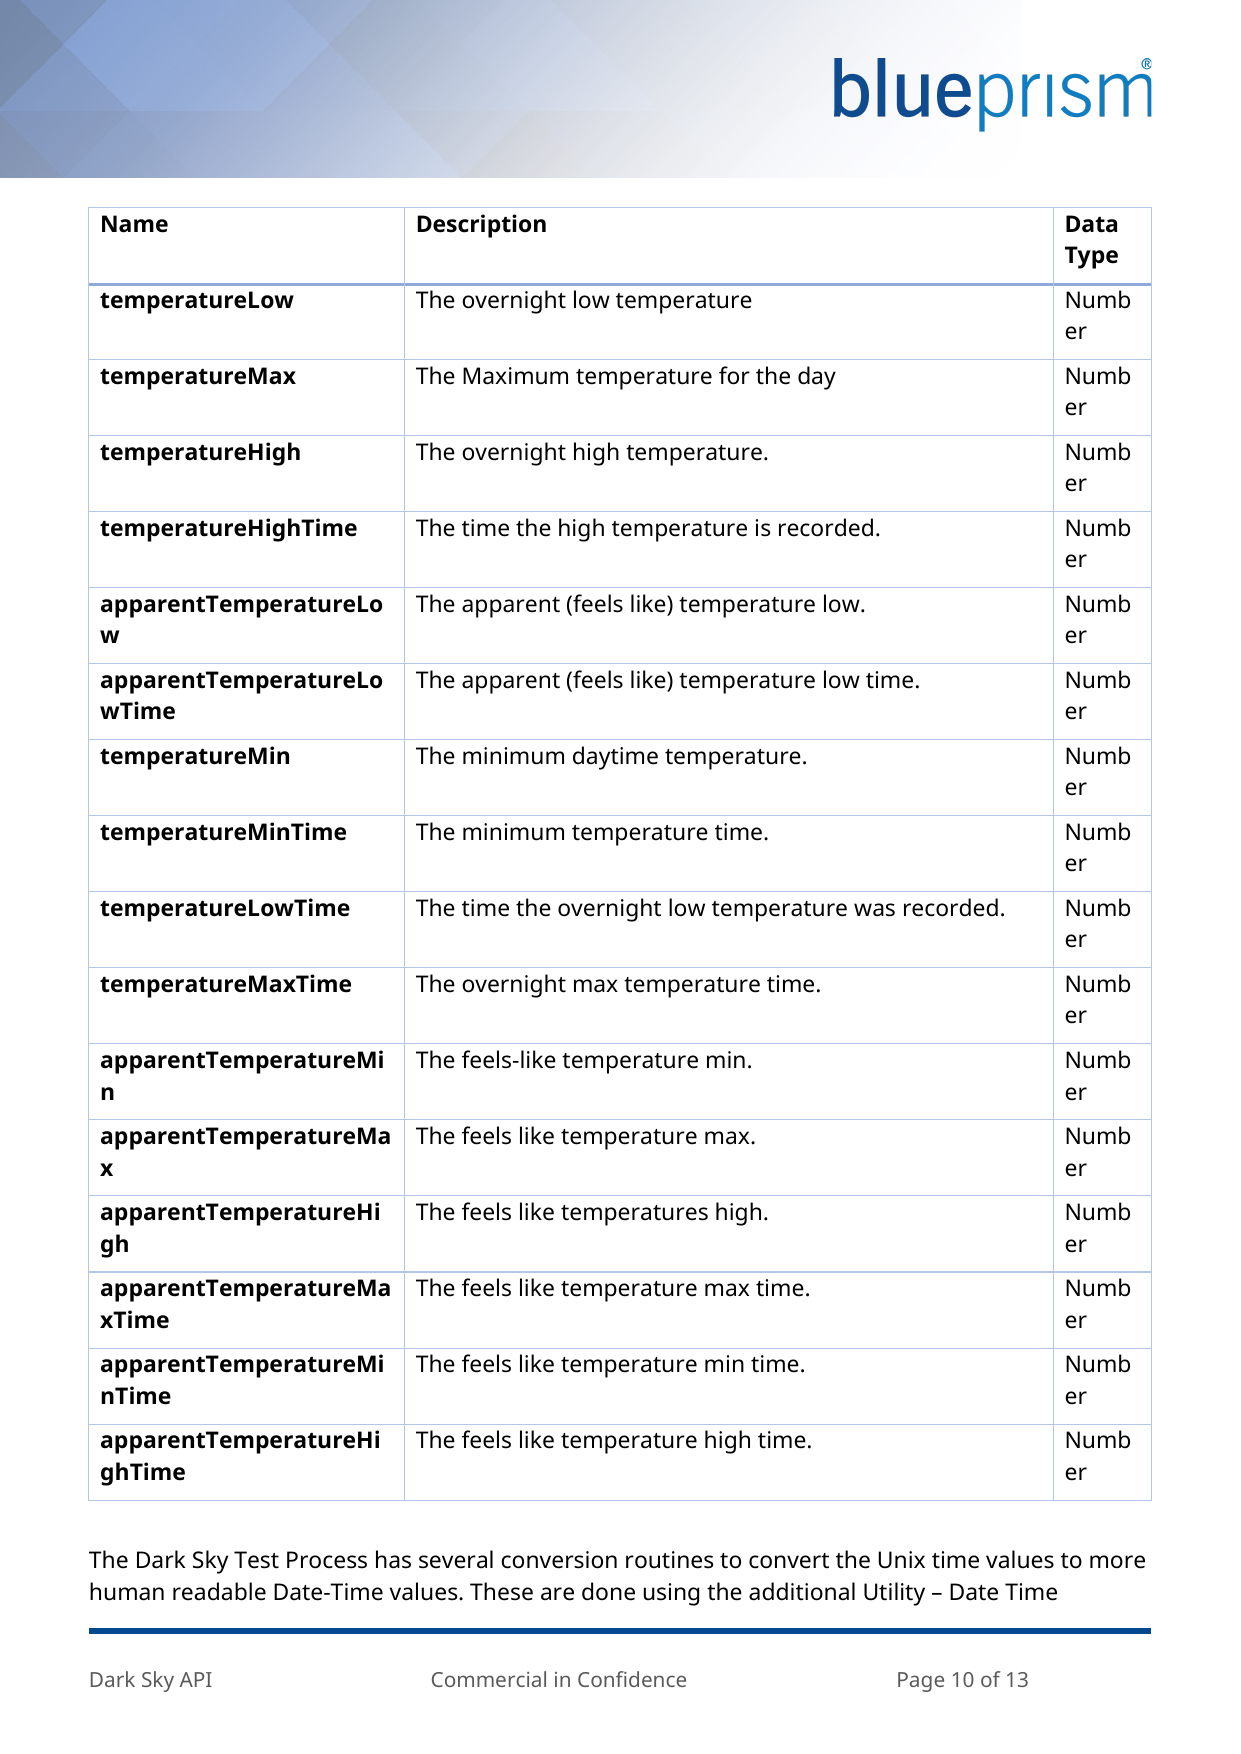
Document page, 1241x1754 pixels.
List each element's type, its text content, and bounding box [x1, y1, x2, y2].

table_cell The overnight max temperature time. [405, 968, 1053, 1043]
table_cell Number [1054, 588, 1151, 663]
table_cell The time the overnight low temperature was recorded. [405, 892, 1053, 967]
table_cell temperatureMin [89, 740, 404, 815]
table_cell The apparent (feels like) temperature low time. [405, 664, 1053, 739]
table_header Name [89, 208, 404, 283]
table_cell apparentTemperatureMax [89, 1120, 404, 1195]
table_cell apparentTemperatureMinTime [89, 1349, 404, 1423]
table_cell Number [1054, 1196, 1151, 1271]
table_cell The Maximum temperature for the day [405, 360, 1053, 435]
table_cell The feels like temperature high time. [405, 1425, 1053, 1499]
table_cell The overnight low temperature [405, 286, 1053, 359]
table_cell temperatureMaxTime [89, 968, 404, 1043]
table_cell apparentTemperatureLow [89, 588, 404, 663]
table_cell Number [1054, 892, 1151, 967]
table_cell Number [1054, 286, 1151, 359]
table_cell temperatureHigh [89, 436, 404, 511]
table_cell Number [1054, 360, 1151, 435]
table_cell The time the high temperature is recorded. [405, 512, 1053, 587]
table_cell The minimum temperature time. [405, 816, 1053, 891]
table_cell apparentTemperatureHighTime [89, 1425, 404, 1499]
table_header Data Type [1054, 208, 1151, 283]
table_cell The feels like temperatures high. [405, 1196, 1053, 1271]
table_cell Number [1054, 1349, 1151, 1423]
table_cell Number [1054, 664, 1151, 739]
table_cell Number [1054, 1044, 1151, 1119]
picture [0, 0, 1152, 178]
table_cell Number [1054, 512, 1151, 587]
table_cell The feels like temperature min time. [405, 1349, 1053, 1423]
table_cell temperatureMax [89, 360, 404, 435]
table_cell The overnight high temperature. [405, 436, 1053, 511]
table_cell Number [1054, 436, 1151, 511]
table_cell Number [1054, 968, 1151, 1043]
table_cell apparentTemperatureMin [89, 1044, 404, 1119]
table_cell apparentTemperatureHigh [89, 1196, 404, 1271]
table_cell Number [1054, 740, 1151, 815]
table_cell apparentTemperatureMaxTime [89, 1273, 404, 1347]
table_cell The apparent (feels like) temperature low. [405, 588, 1053, 663]
table_cell Number [1054, 1120, 1151, 1195]
table_cell temperatureLow [89, 286, 404, 359]
table_cell temperatureHighTime [89, 512, 404, 587]
table_cell The feels-like temperature min. [405, 1044, 1053, 1119]
table_cell Number [1054, 1425, 1151, 1499]
table_cell temperatureLowTime [89, 892, 404, 967]
table_cell temperatureMinTime [89, 816, 404, 891]
table_cell The feels like temperature max. [405, 1120, 1053, 1195]
table_cell The minimum daytime temperature. [405, 740, 1053, 815]
table_header Description [405, 208, 1053, 283]
table_cell The feels like temperature max time. [405, 1273, 1053, 1347]
table_cell apparentTemperatureLowTime [89, 664, 404, 739]
table_cell Number [1054, 816, 1151, 891]
table_cell Number [1054, 1273, 1151, 1347]
